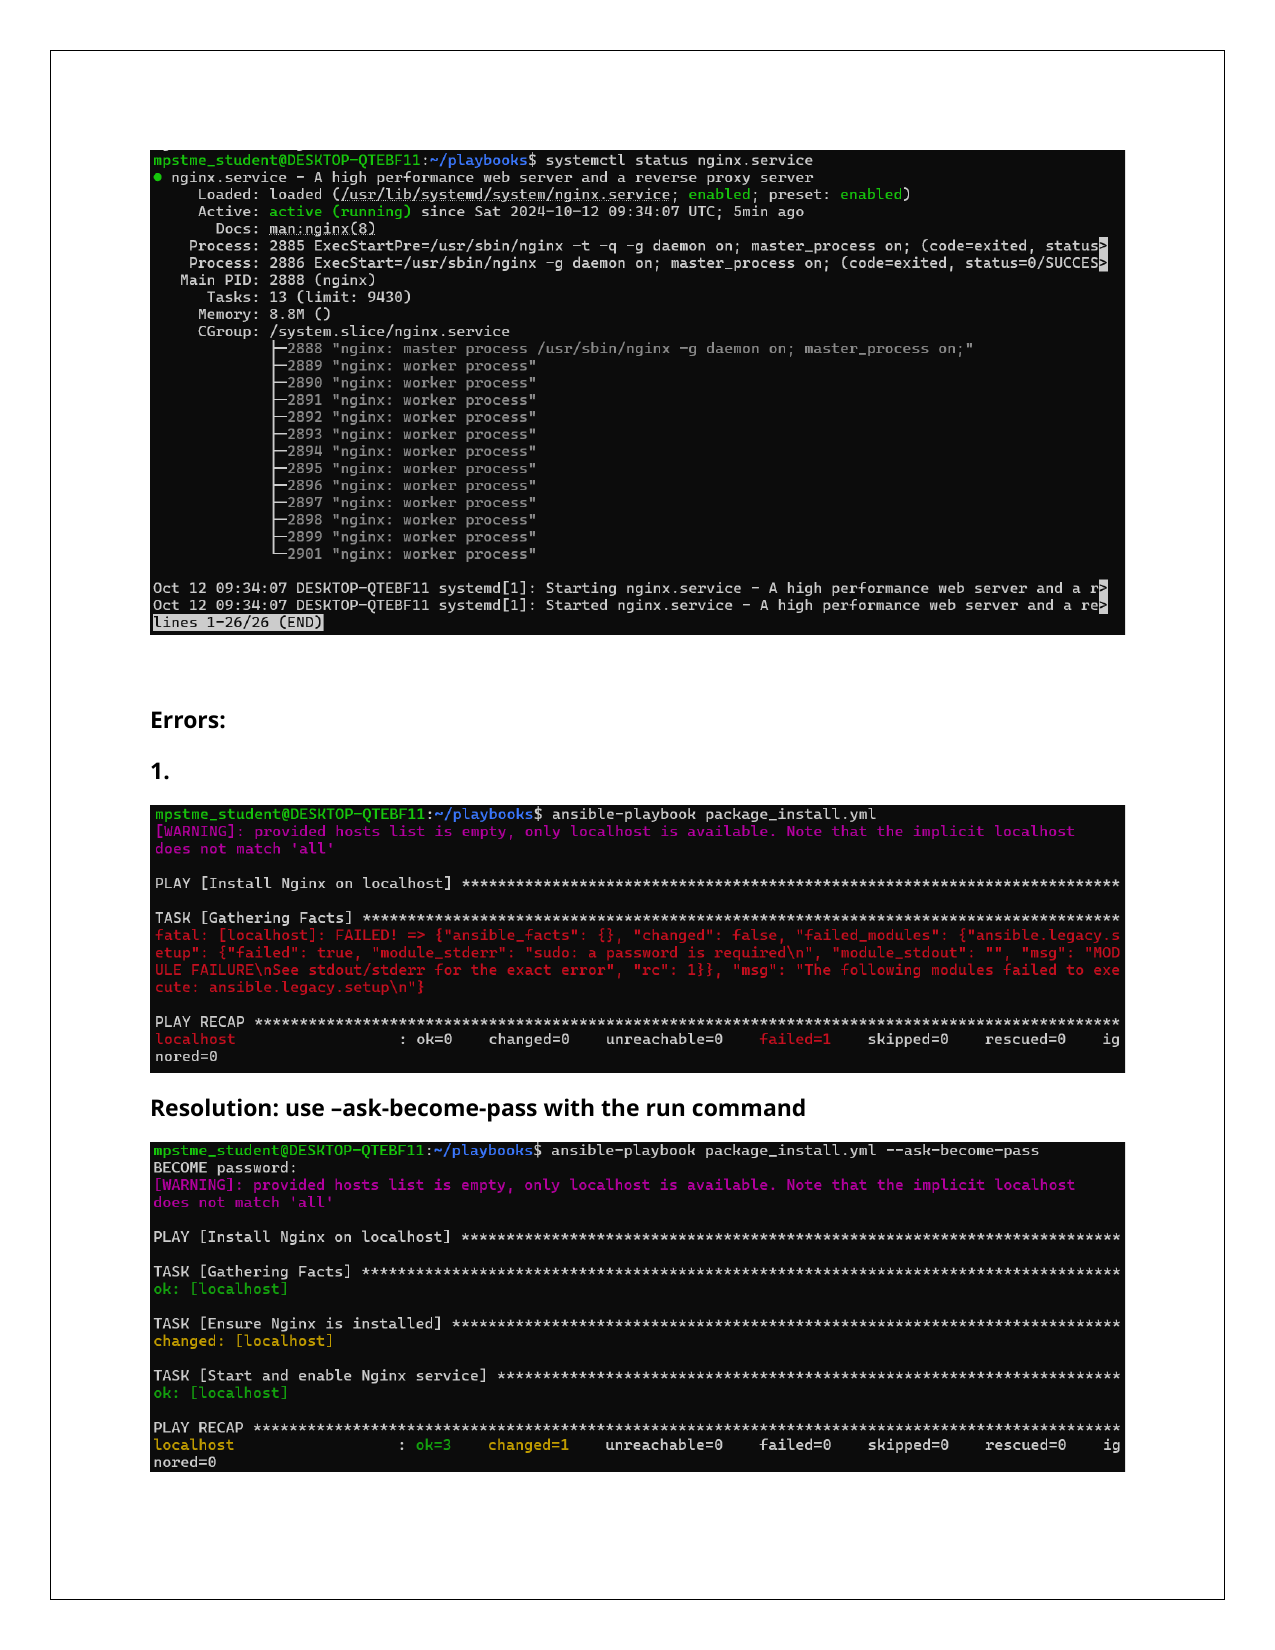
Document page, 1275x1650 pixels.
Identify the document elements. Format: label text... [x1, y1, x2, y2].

picture [150, 805, 1125, 1073]
text Errors: [150, 704, 1125, 736]
text Resolution: use –ask-become-pass with the run command [150, 1092, 1125, 1123]
text 1. [150, 755, 1125, 786]
picture [150, 150, 1125, 635]
picture [150, 1142, 1125, 1472]
